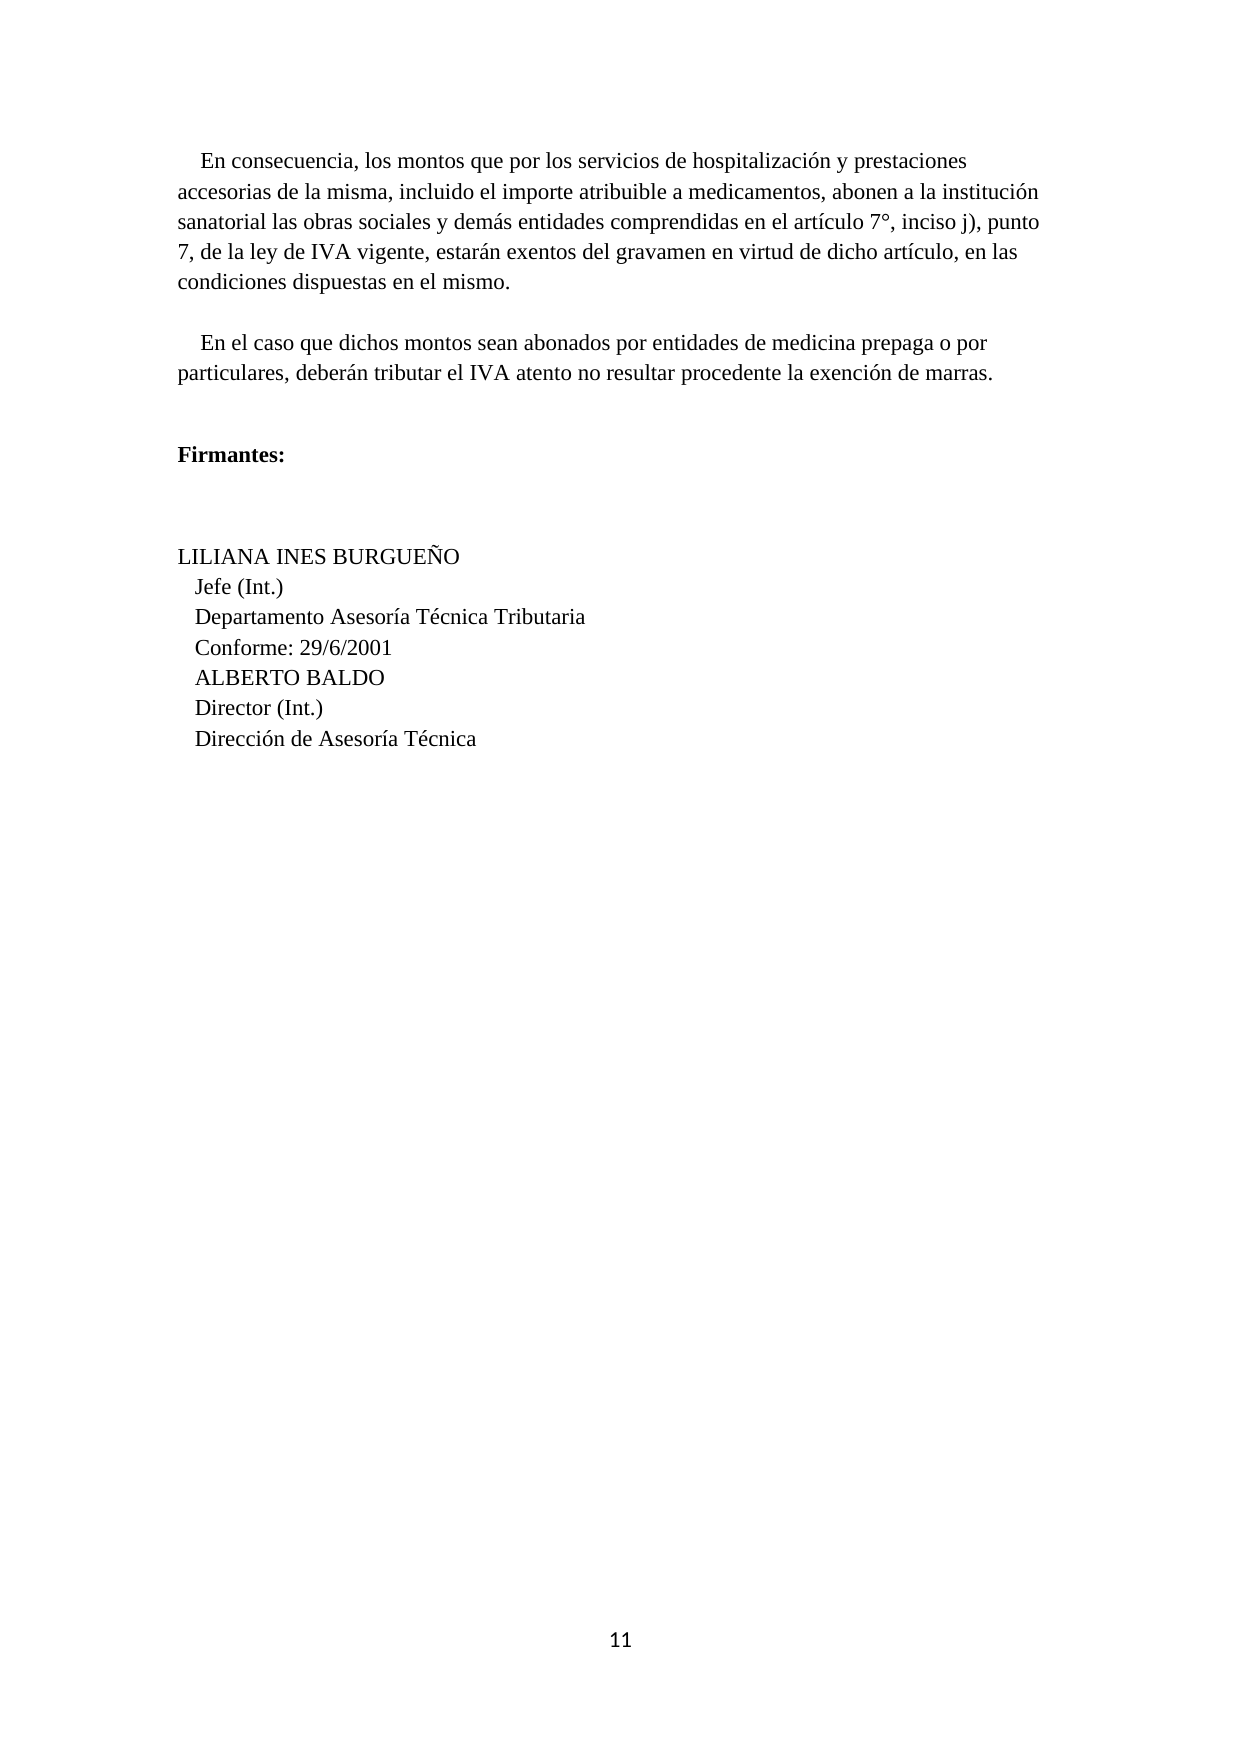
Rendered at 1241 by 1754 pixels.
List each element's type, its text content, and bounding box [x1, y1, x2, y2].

text Dirección de Asesoría Técnica [194, 724, 1078, 751]
subtitle Firmantes: [177, 441, 1078, 467]
text En consecuencia, los montos que por los servicios de hospitalización y prestaciones accesorias de la misma, incluido el importe atribuible a medicamentos, abonen a la institución sanatorial las obras sociales y demás entidades comprendidas en el artículo 7°, inciso j), punto 7, de la ley de IVA vigente, estarán exentos del gravamen en virtud de dicho artículo, en las condiciones dispuestas en el mismo. [177, 148, 1043, 295]
text Departamento Asesoría Técnica Tributaria Conforme: 29/6/2001 [194, 603, 588, 660]
text LILIANA INES BURGUEÑO [177, 543, 1078, 569]
text En el caso que dichos montos sean abonados por entidades de medicina prepaga o por particulares, deberán tributar el IVA atento no resultar procedente la exención de marras. [177, 329, 1064, 386]
text Jefe (Int.) [194, 573, 1078, 599]
text Director (Int.) [194, 694, 1078, 721]
text ALBERTO BALDO [194, 664, 1078, 690]
